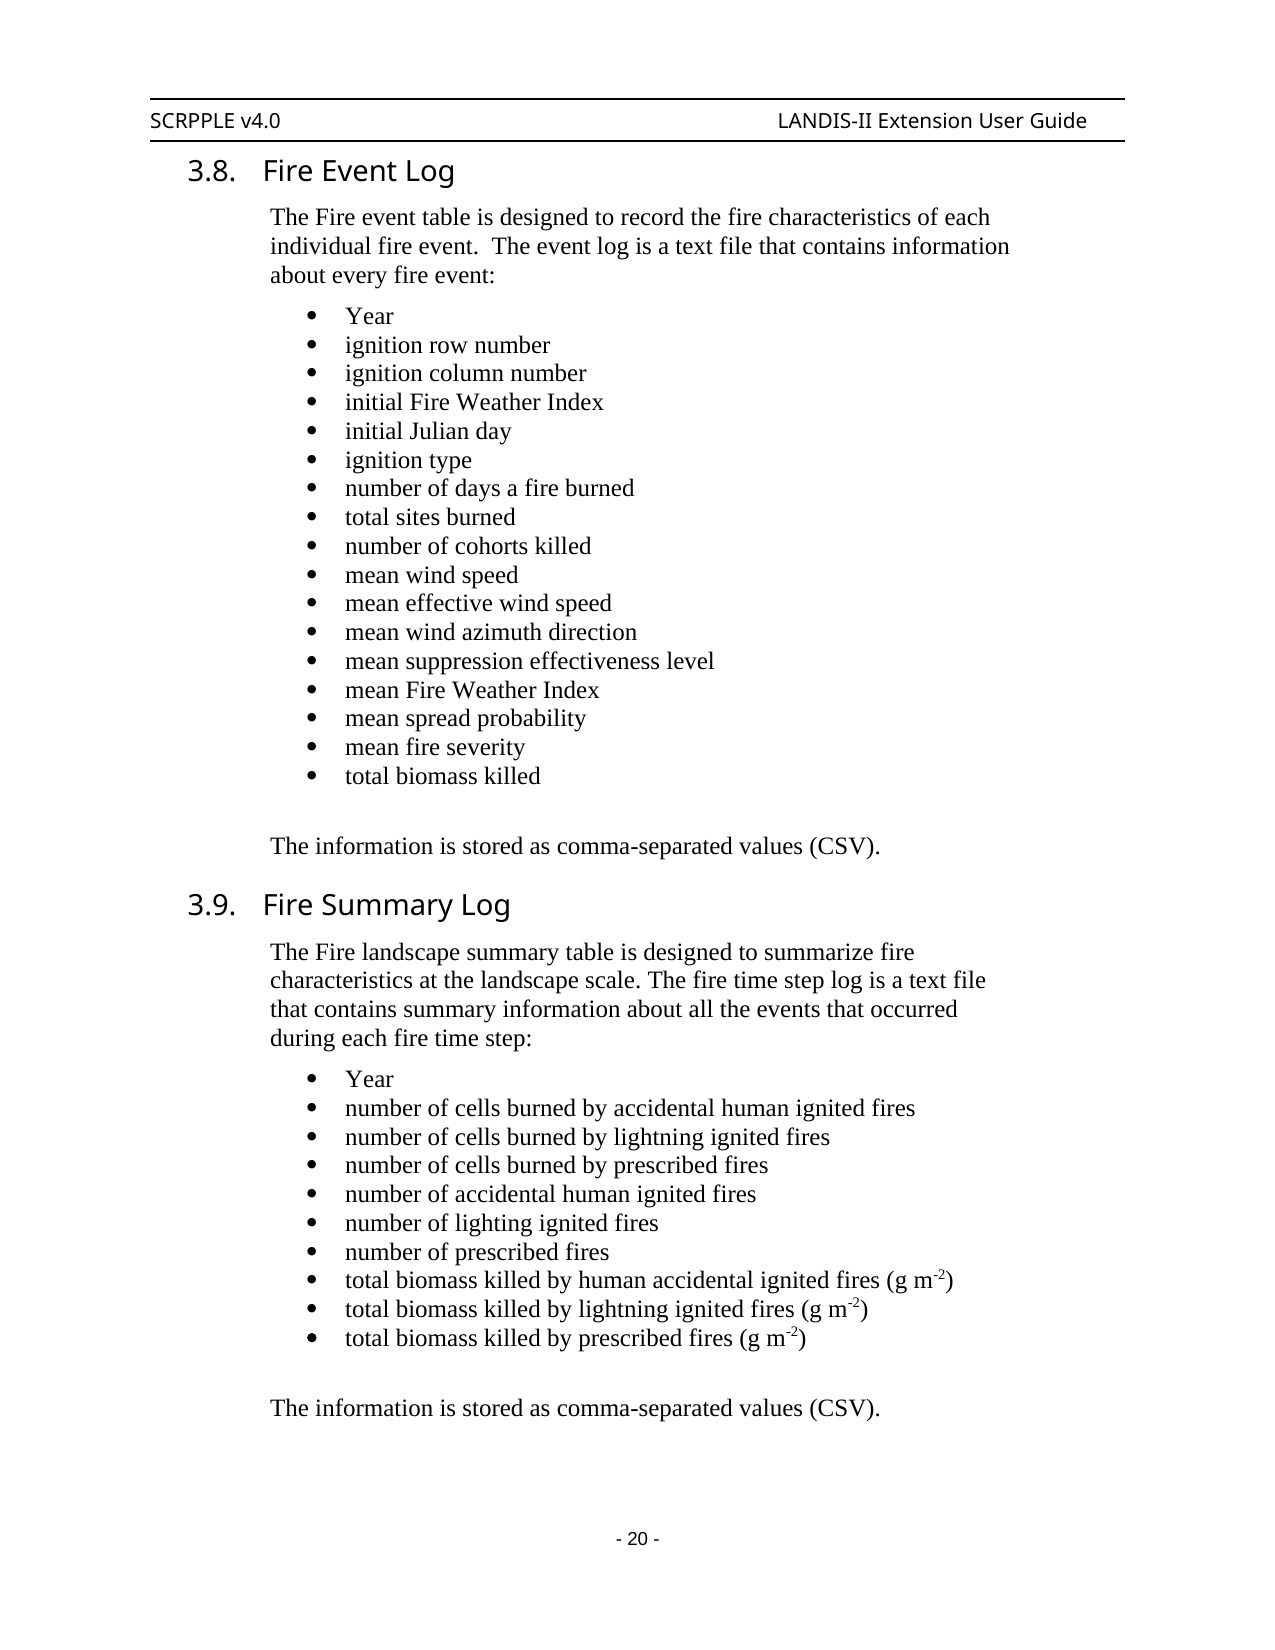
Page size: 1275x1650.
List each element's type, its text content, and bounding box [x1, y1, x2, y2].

list mean Fire Weather Index [307, 675, 1020, 703]
list number of cells burned by accidental human ignited fires [307, 1093, 1020, 1122]
subtitle Fire Event Log [187, 150, 1125, 190]
list total biomass killed by human accidental ignited fires (g m-2) [307, 1266, 1020, 1294]
list total sites burned [307, 502, 1020, 531]
list mean suppression effectiveness level [307, 646, 1020, 675]
text The information is stored as comma-separated values (CSV). [270, 1393, 1020, 1422]
list mean wind speed [307, 560, 1020, 588]
list number of cells burned by lightning ignited fires [307, 1122, 1020, 1151]
list mean spread probability [307, 703, 1020, 732]
list Year [307, 1064, 1020, 1093]
list number of lighting ignited fires [307, 1208, 1020, 1237]
text The Fire event table is designed to record the fire characteristics of each individual fire event. The event log is a text file that contains information about every fire event: [270, 202, 1020, 288]
list number of days a fire burned [307, 473, 1020, 502]
list mean wind azimuth direction [307, 617, 1020, 646]
list initial Julian day [307, 416, 1020, 445]
list ignition row number [307, 330, 1020, 358]
list total biomass killed [307, 761, 1020, 790]
list ignition column number [307, 358, 1020, 387]
list total biomass killed by prescribed fires (g m-2) [307, 1323, 1020, 1352]
list mean effective wind speed [307, 588, 1020, 617]
list Year [307, 301, 1020, 330]
list number of accidental human ignited fires [307, 1179, 1020, 1208]
list number of prescribed fires [307, 1237, 1020, 1266]
text The information is stored as comma-separated values (CSV). [270, 831, 1020, 860]
list ignition type [307, 445, 1020, 473]
text The Fire landscape summary table is designed to summarize fire characteristics at the landscape scale. The fire time step log is a text file that contains summary information about all the events that occurred during each fire time step: [270, 937, 1020, 1052]
list number of cells burned by prescribed fires [307, 1151, 1020, 1179]
list mean fire severity [307, 732, 1020, 761]
list number of cohorts killed [307, 531, 1020, 560]
list initial Fire Weather Index [307, 387, 1020, 416]
subtitle Fire Summary Log [187, 885, 1125, 924]
list total biomass killed by lightning ignited fires (g m-2) [307, 1294, 1020, 1323]
